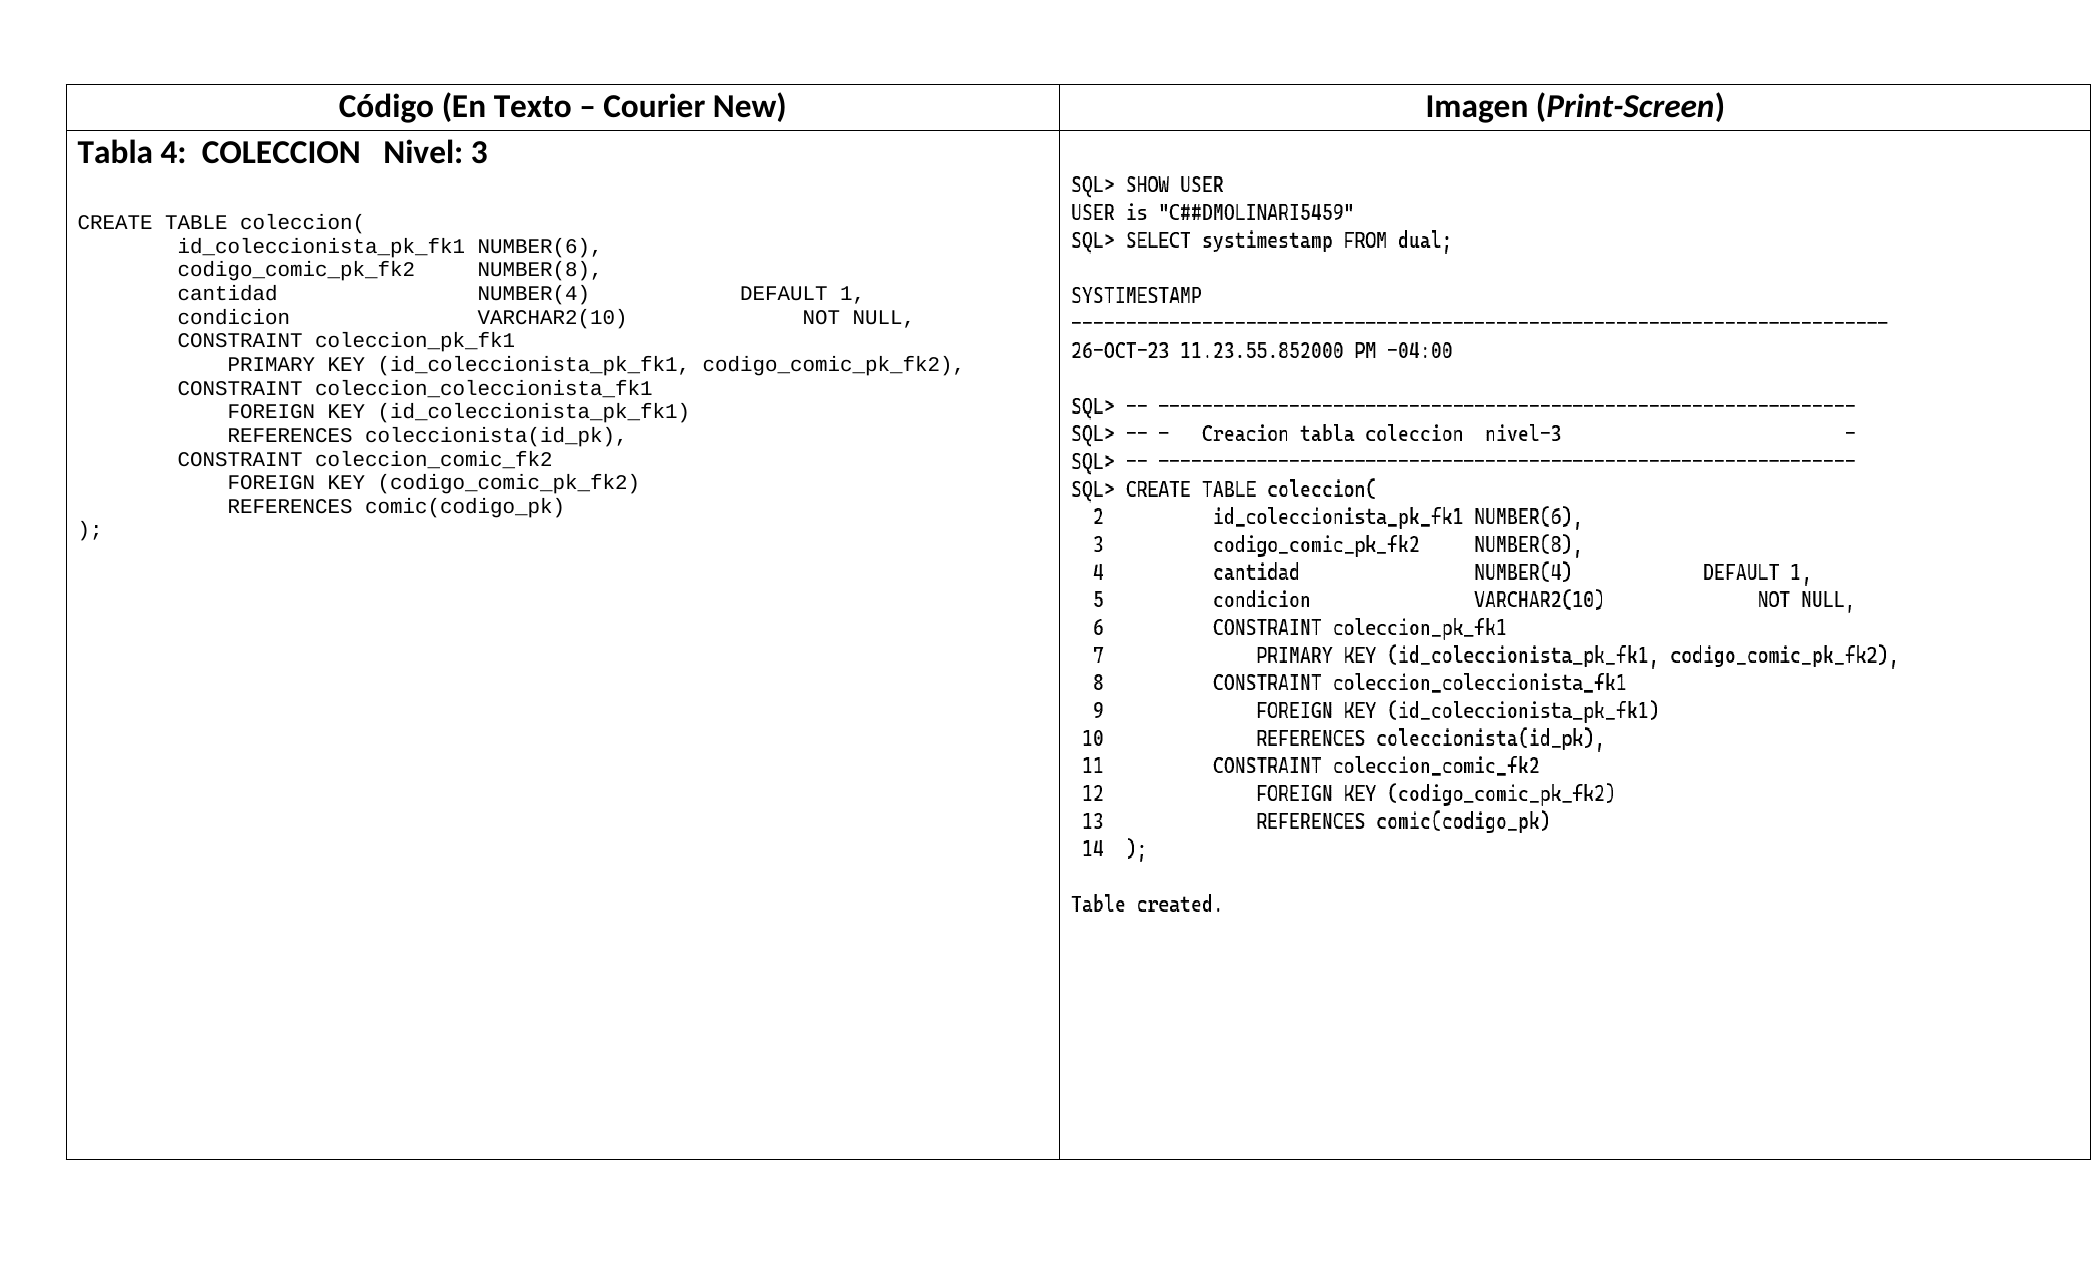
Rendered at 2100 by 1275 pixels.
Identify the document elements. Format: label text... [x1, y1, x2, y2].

table_header Imagen (Print-Screen) [1060, 85, 2090, 129]
table_header Código (En Texto – Courier New) [67, 85, 1059, 129]
table_cell [1060, 131, 2090, 1159]
picture [1070, 171, 1986, 948]
table_cell Tabla 4: COLECCION Nivel: 3 CREATE TABLE coleccion( id_coleccionista_pk_fk1 NUMBER(6), codigo_comic_pk_fk2 NUMBER(8), cantidad NUMBER(4) DEFAULT 1, condicion VARCHAR2(10) NOT NULL, CONSTRAINT coleccion_pk_fk1 PRIMARY KEY (id_coleccionista_pk_fk1, codigo_comic_pk_fk2), CONSTRAINT coleccion_coleccionista_fk1 FOREIGN KEY (id_coleccionista_pk_fk1) REFERENCES coleccionista(id_pk), CONSTRAINT coleccion_comic_fk2 FOREIGN KEY (codigo_comic_pk_fk2) REFERENCES comic(codigo_pk) ); [67, 131, 1059, 1159]
